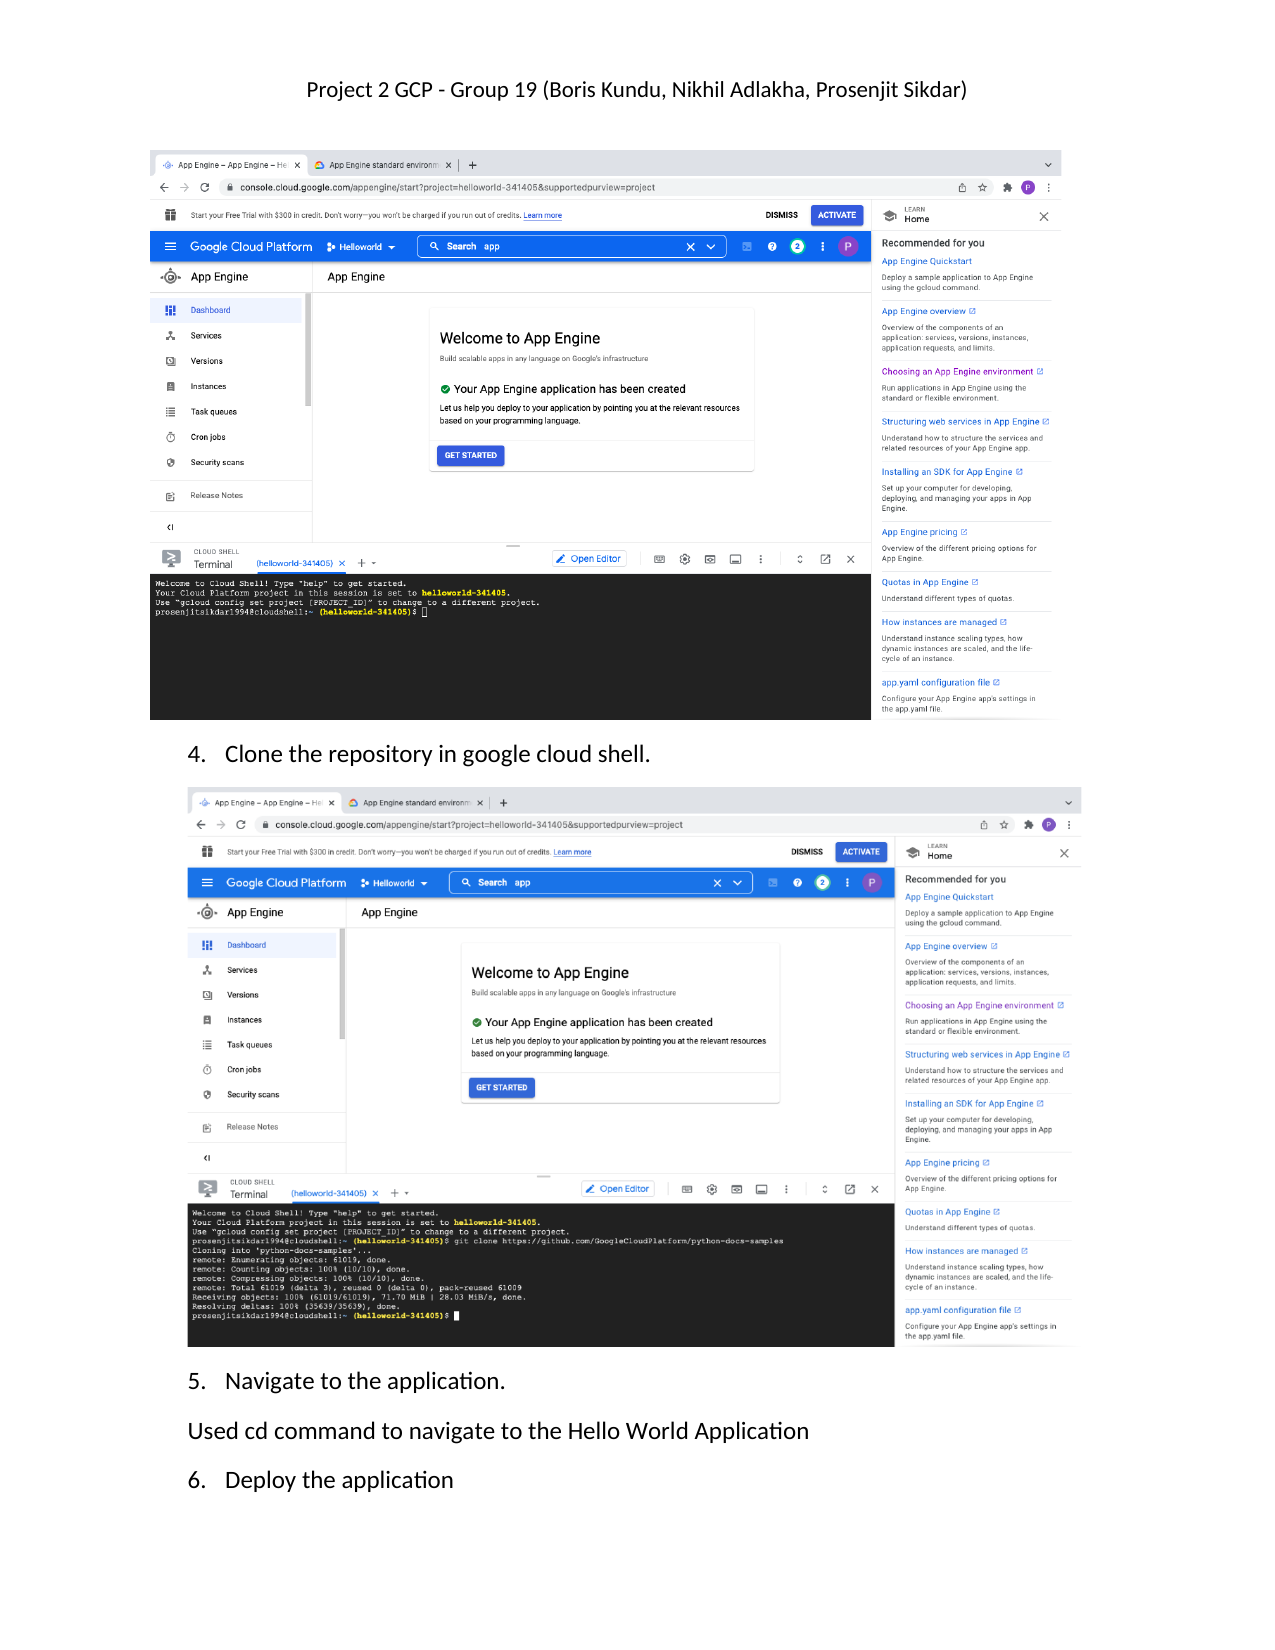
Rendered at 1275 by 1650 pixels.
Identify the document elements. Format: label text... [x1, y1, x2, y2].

text Used cd command to navigate to the Hello World Application [187, 1415, 1125, 1446]
picture [150, 150, 1062, 720]
picture [187, 787, 1082, 1347]
list Navigate to the application. [187, 1365, 1125, 1396]
list Deploy the application [187, 1464, 1125, 1495]
list Clone the repository in google cloud shell. [187, 738, 1125, 769]
